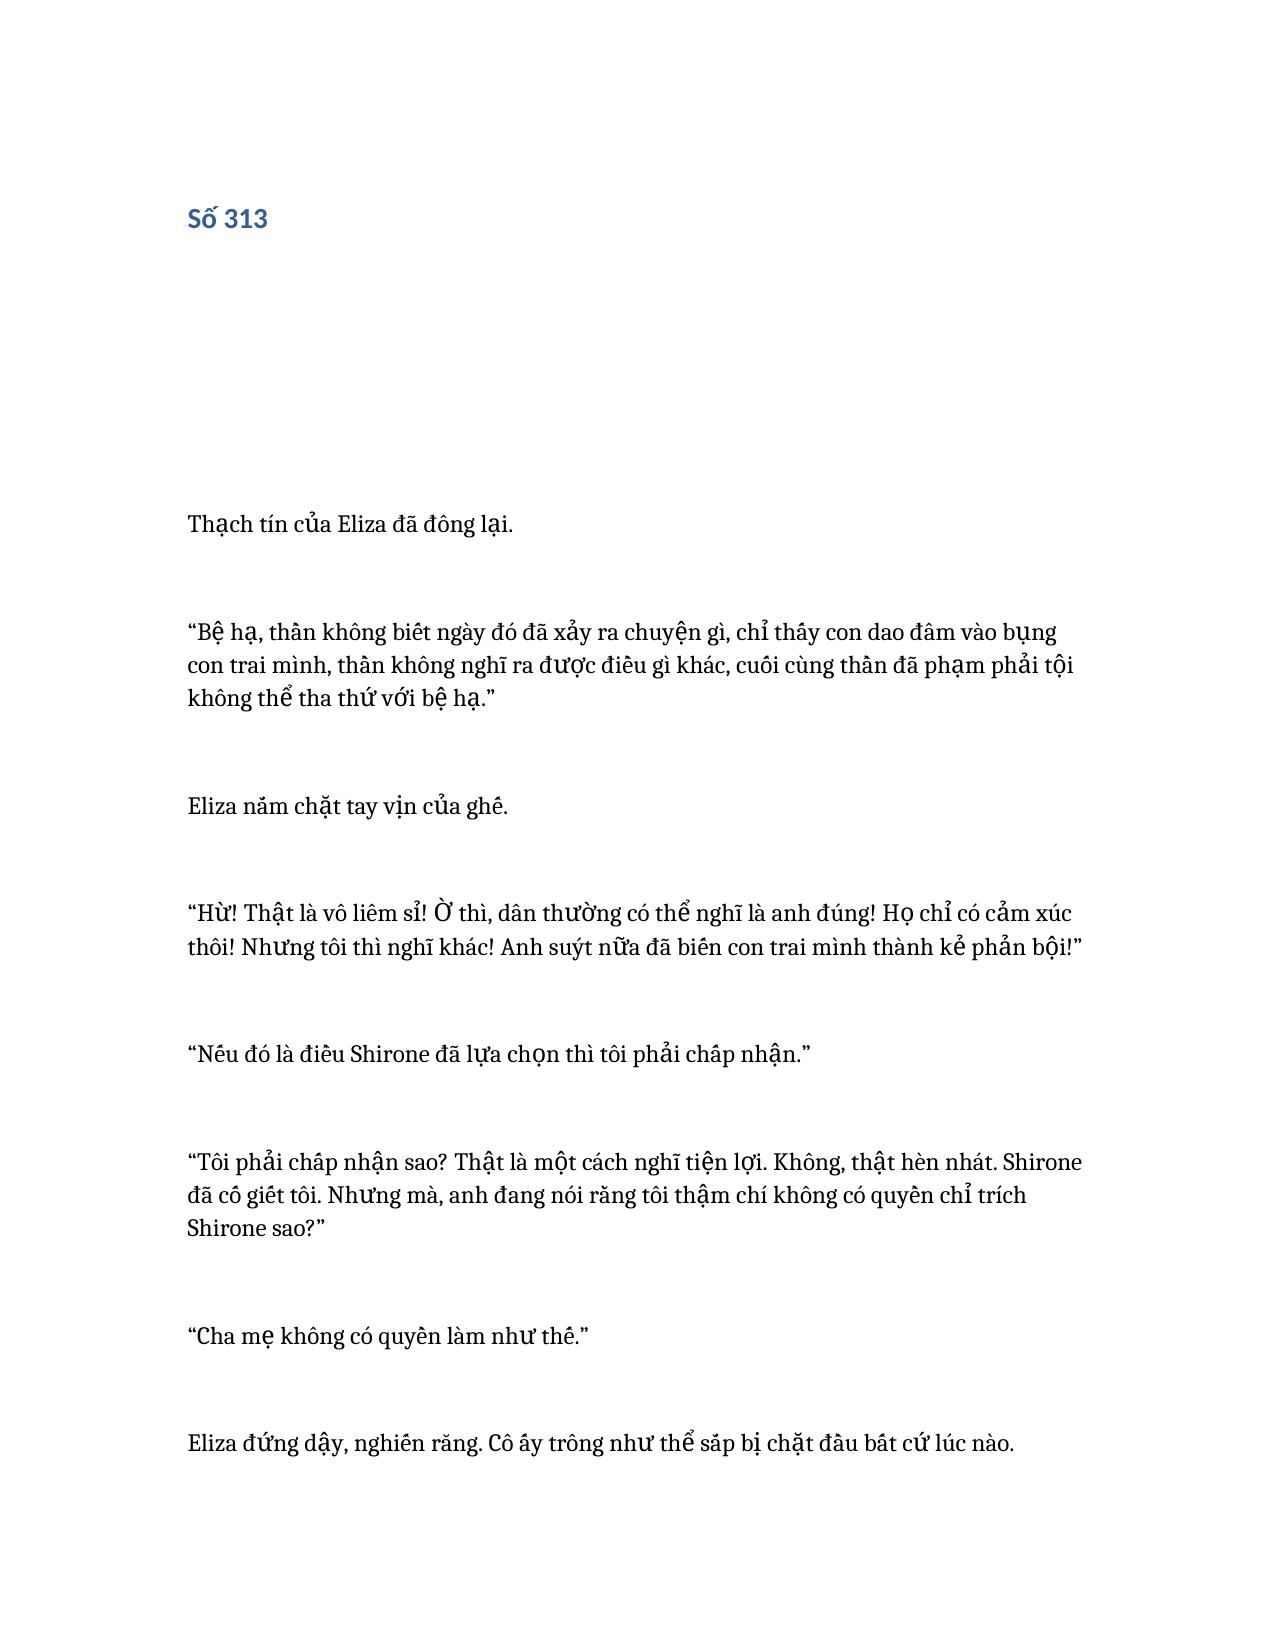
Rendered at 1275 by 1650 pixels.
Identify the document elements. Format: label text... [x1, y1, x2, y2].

text Thạch tín của Eliza đã đông lại. [187, 510, 1087, 539]
text “Cha mẹ không có quyền làm như thế.” [187, 1322, 1087, 1350]
text Eliza nắm chặt tay vịn của ghế. [187, 792, 1087, 820]
text “Tôi phải chấp nhận sao? Thật là một cách nghĩ tiện lợi. Không, thật hèn nhát. Shirone đã cố giết tôi. Nhưng mà, anh đang nói rằng tôi thậm chí không có quyền chỉ trích Shirone sao?” [187, 1148, 1087, 1243]
text Eliza đứng dậy, nghiến răng. Cô ấy trông như thể sắp bị chặt đầu bất cứ lúc nào. [187, 1429, 1087, 1458]
text “Bệ hạ, thần không biết ngày đó đã xảy ra chuyện gì, chỉ thấy con dao đâm vào bụng con trai mình, thần không nghĩ ra được điều gì khác, cuối cùng thần đã phạm phải tội không thể tha thứ với bệ hạ.” [187, 618, 1087, 713]
text “Nếu đó là điều Shirone đã lựa chọn thì tôi phải chấp nhận.” [187, 1040, 1087, 1069]
text “Hừ! Thật là vô liêm sỉ! Ờ thì, dân thường có thể nghĩ là anh đúng! Họ chỉ có cảm xúc thôi! Nhưng tôi thì nghĩ khác! Anh suýt nữa đã biến con trai mình thành kẻ phản bội!” [187, 899, 1087, 961]
subtitle Số 313 [187, 200, 1087, 236]
